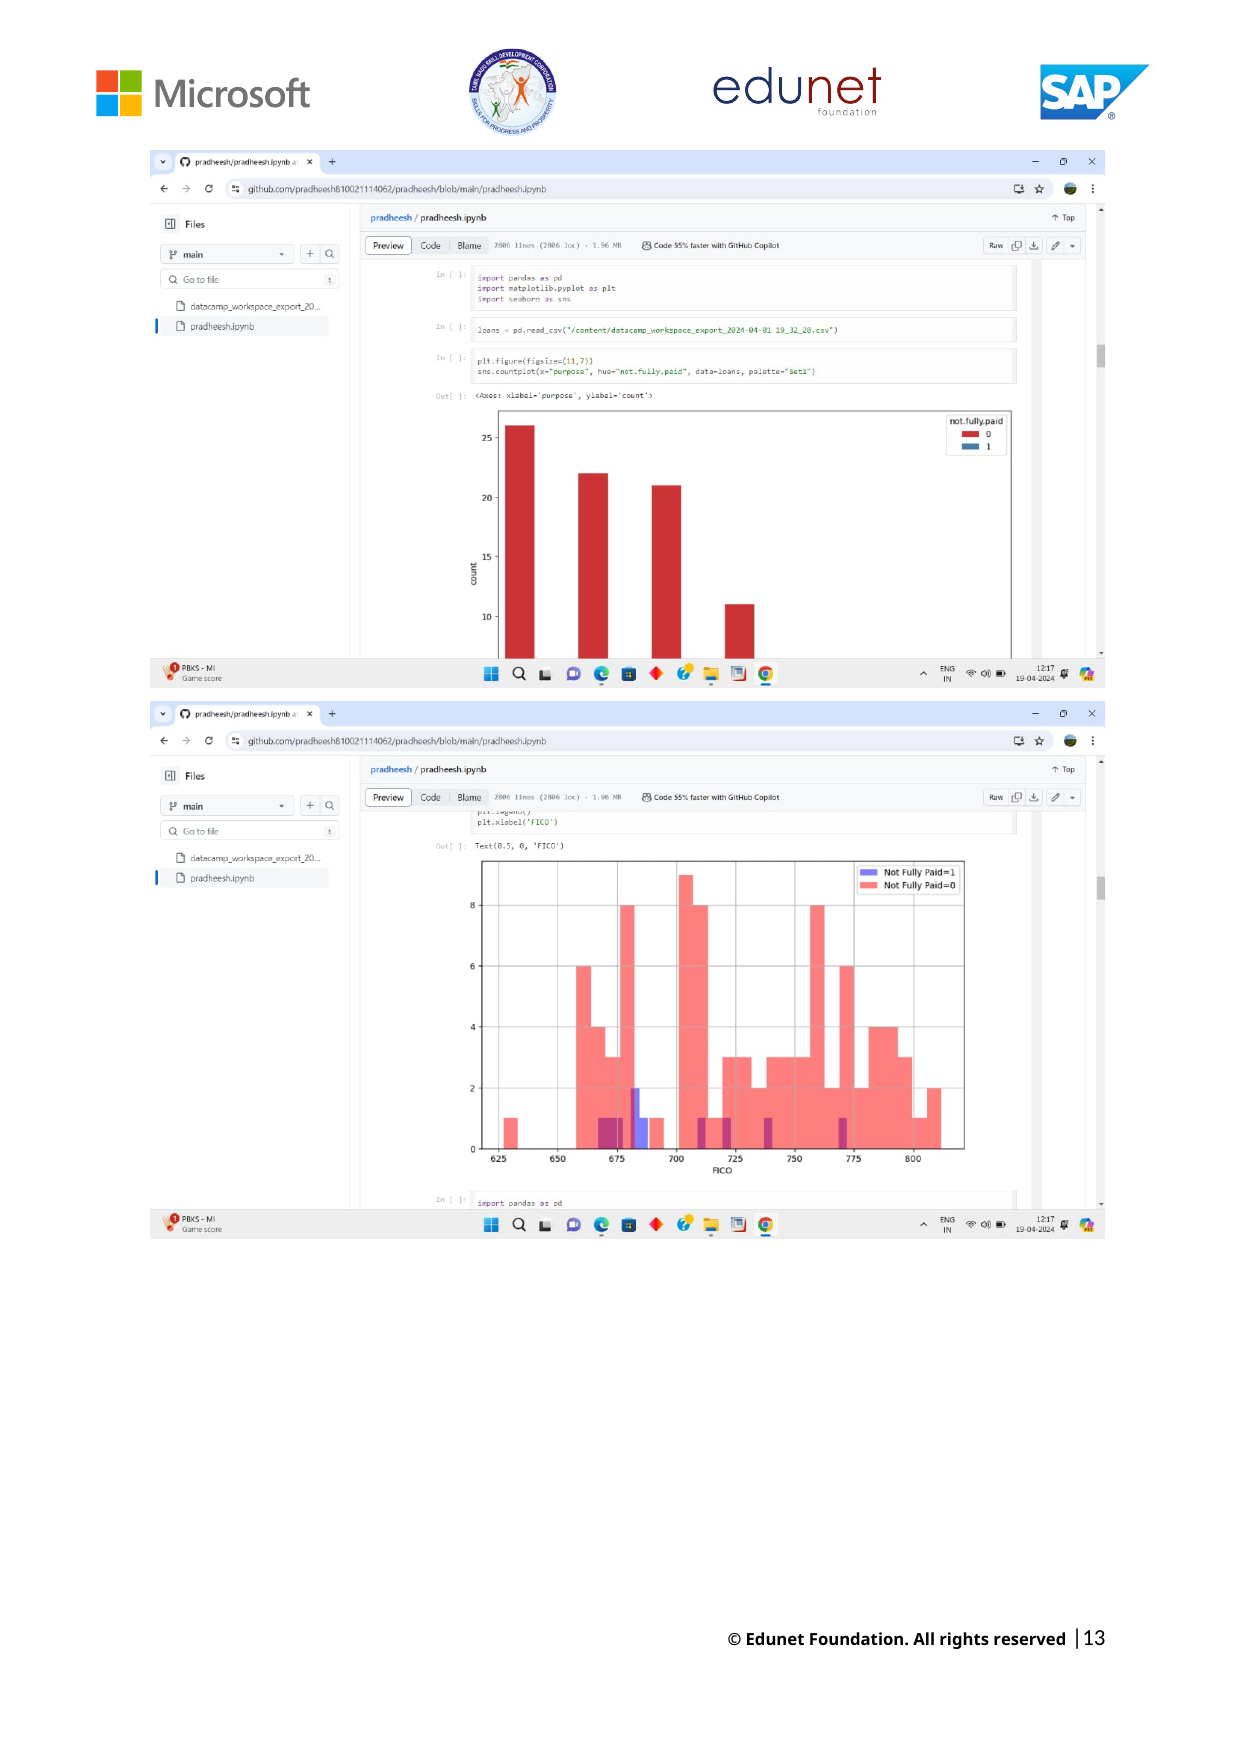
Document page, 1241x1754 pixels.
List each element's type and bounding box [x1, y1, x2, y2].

picture [466, 45, 558, 137]
picture [706, 60, 889, 122]
picture [91, 65, 316, 121]
picture [150, 701, 1106, 1239]
picture [1039, 63, 1151, 121]
picture [150, 150, 1106, 688]
